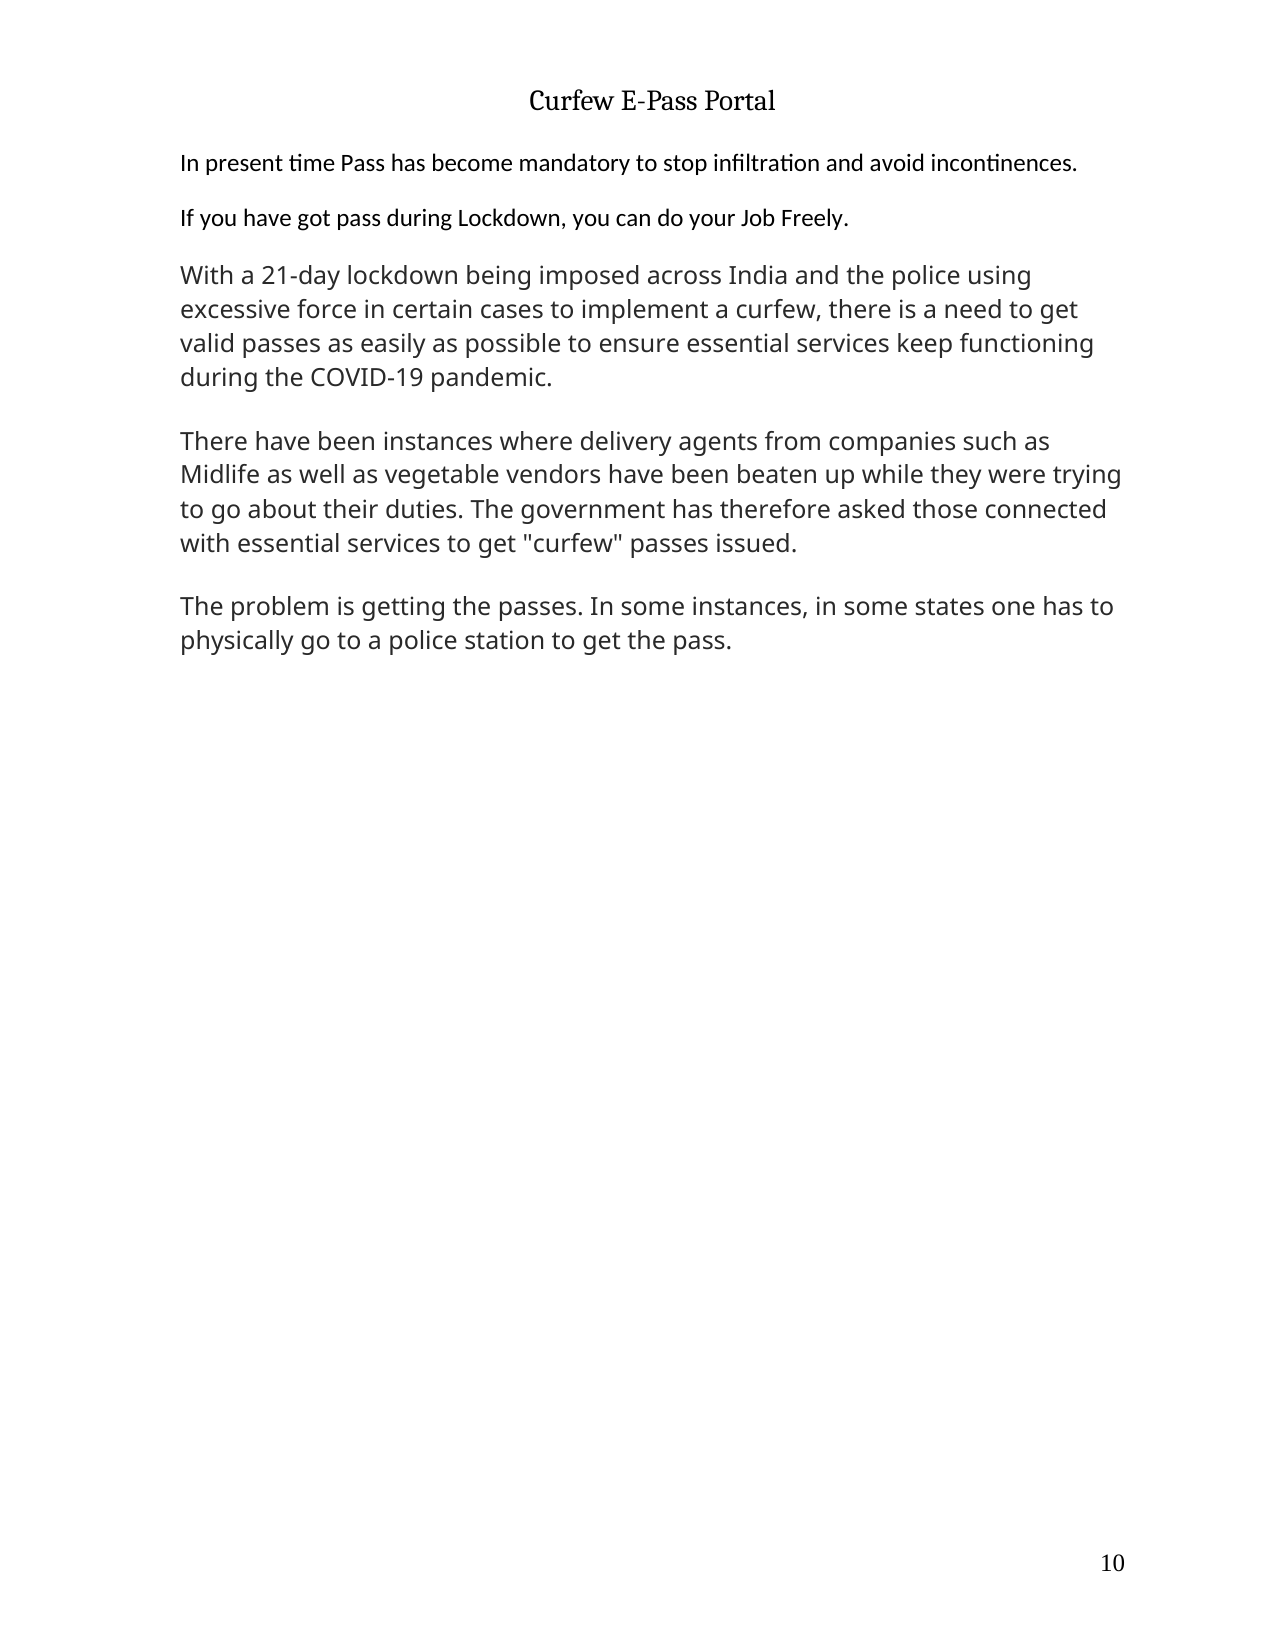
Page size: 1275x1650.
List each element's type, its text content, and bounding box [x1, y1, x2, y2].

text With a 21-day lockdown being imposed across India and the police using excessive force in certain cases to implement a curfew, there is a need to get valid passes as easily as possible to ensure essential services keep functioning during the COVID-19 pandemic. [180, 258, 1125, 394]
text The problem is getting the passes. In some instances, in some states one has to physically go to a police station to get the pass. [180, 588, 1125, 657]
text If you have got pass during Lockdown, you can do your Job Freely. [180, 202, 1125, 233]
text In present time Pass has become mandatory to stop infiltration and avoid incontinences. [180, 147, 1125, 177]
text There have been instances where delivery agents from companies such as Midlife as well as vegetable vendors have been beaten up while they were trying to go about their duties. The government has therefore asked those connected with essential services to get "curfew" passes issued. [180, 423, 1125, 559]
